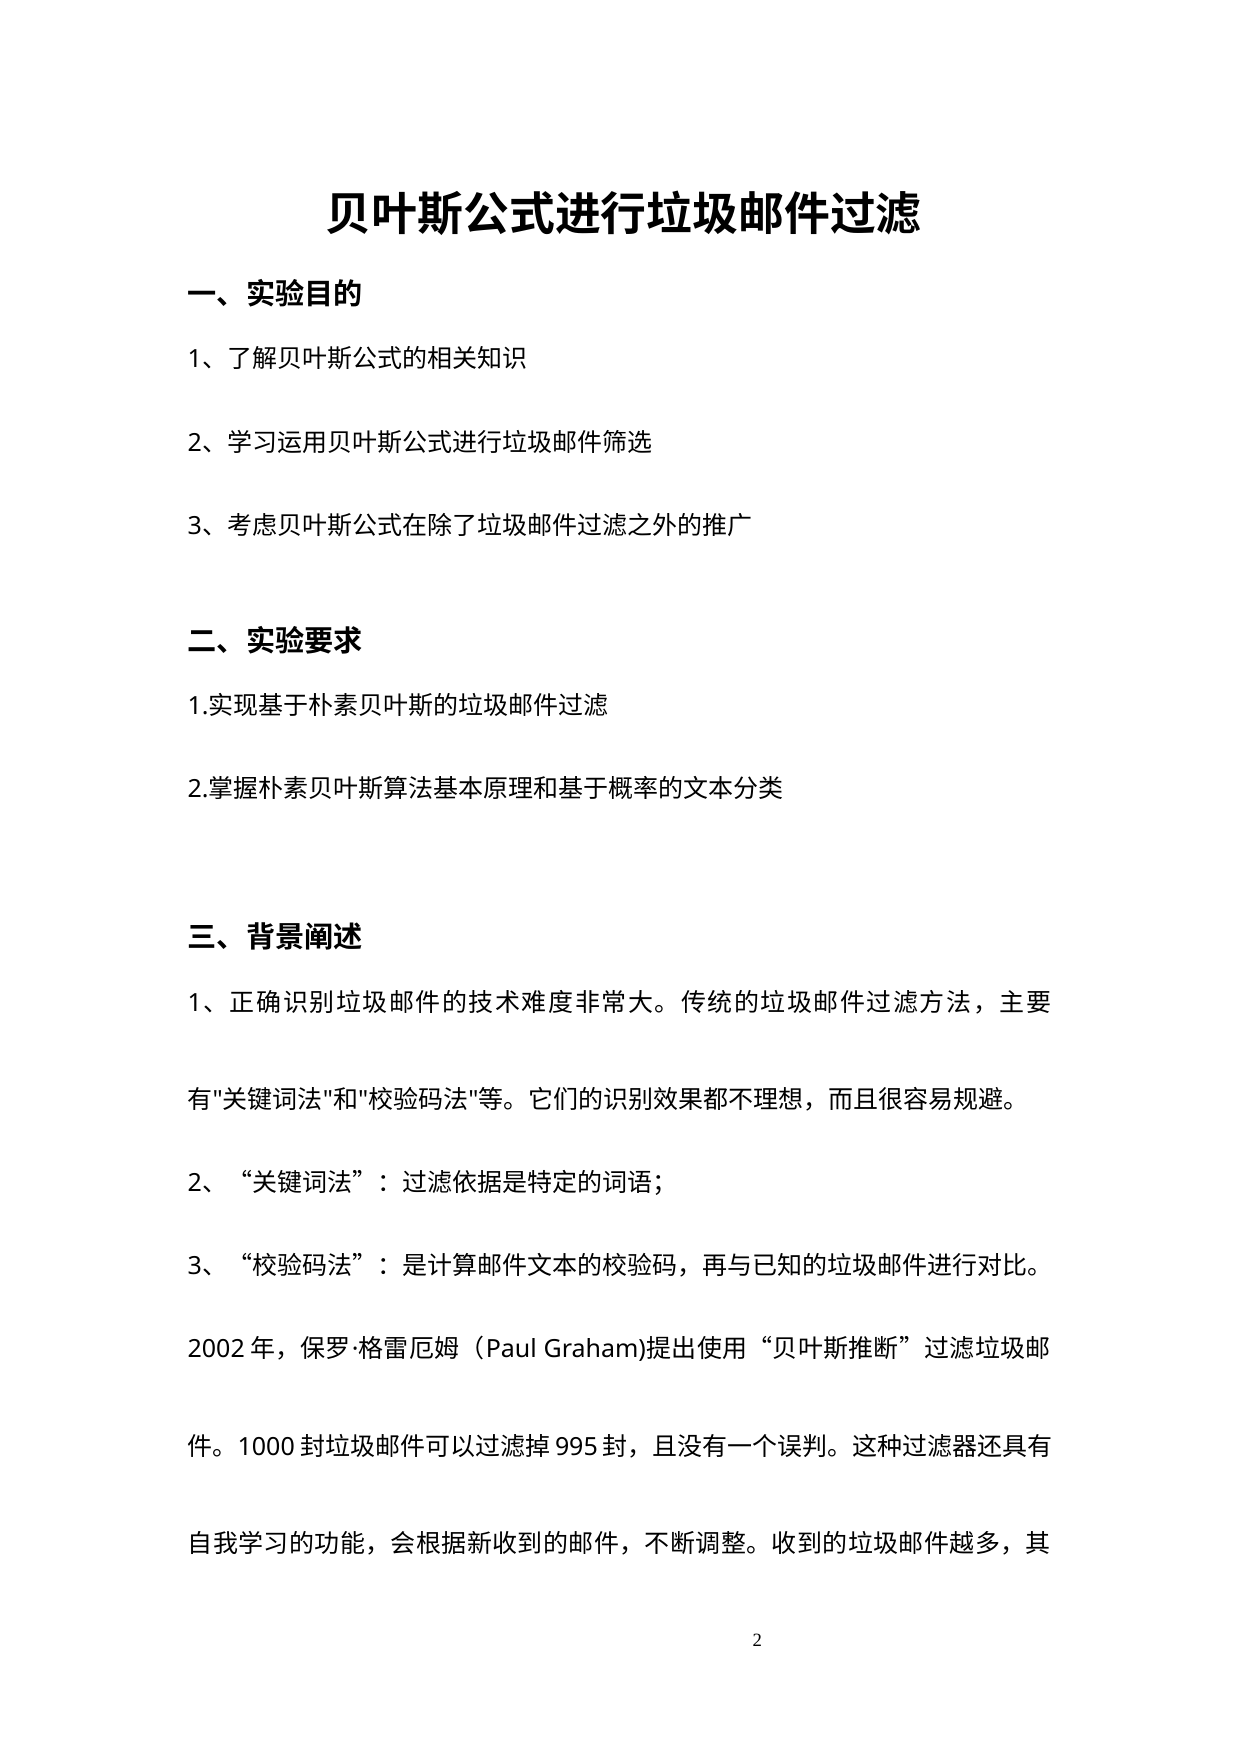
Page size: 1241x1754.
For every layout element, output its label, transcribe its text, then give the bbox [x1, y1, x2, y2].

text 贝叶斯公式进行垃圾邮件过滤 [187, 162, 1053, 259]
text 1、了解贝叶斯公式的相关知识 [187, 324, 1053, 389]
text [187, 1314, 1053, 1574]
text 一、实验目的 [187, 259, 1053, 324]
text 1、正确识别垃圾邮件的技术难度非常大。传统的垃圾邮件过滤方法，主要有"关键词法"和"校验码法"等。它们的识别效果都不理想，而且很容易规避。 [187, 968, 1053, 1130]
text 2.掌握朴素贝叶斯算法基本原理和基于概率的文本分类 [187, 754, 1053, 819]
text 1.实现基于朴素贝叶斯的垃圾邮件过滤 [187, 671, 1053, 736]
text 二、实验要求 [187, 606, 1053, 671]
text 三、背景阐述 [187, 903, 1053, 968]
text 2、学习运用贝叶斯公式进行垃圾邮件筛选 [187, 408, 1053, 473]
text 2、“关键词法”：过滤依据是特定的词语； [187, 1148, 1053, 1213]
text 3、考虑贝叶斯公式在除了垃圾邮件过滤之外的推广 [187, 491, 1053, 556]
text 3、“校验码法”：是计算邮件文本的校验码，再与已知的垃圾邮件进行对比。 [187, 1231, 1053, 1296]
